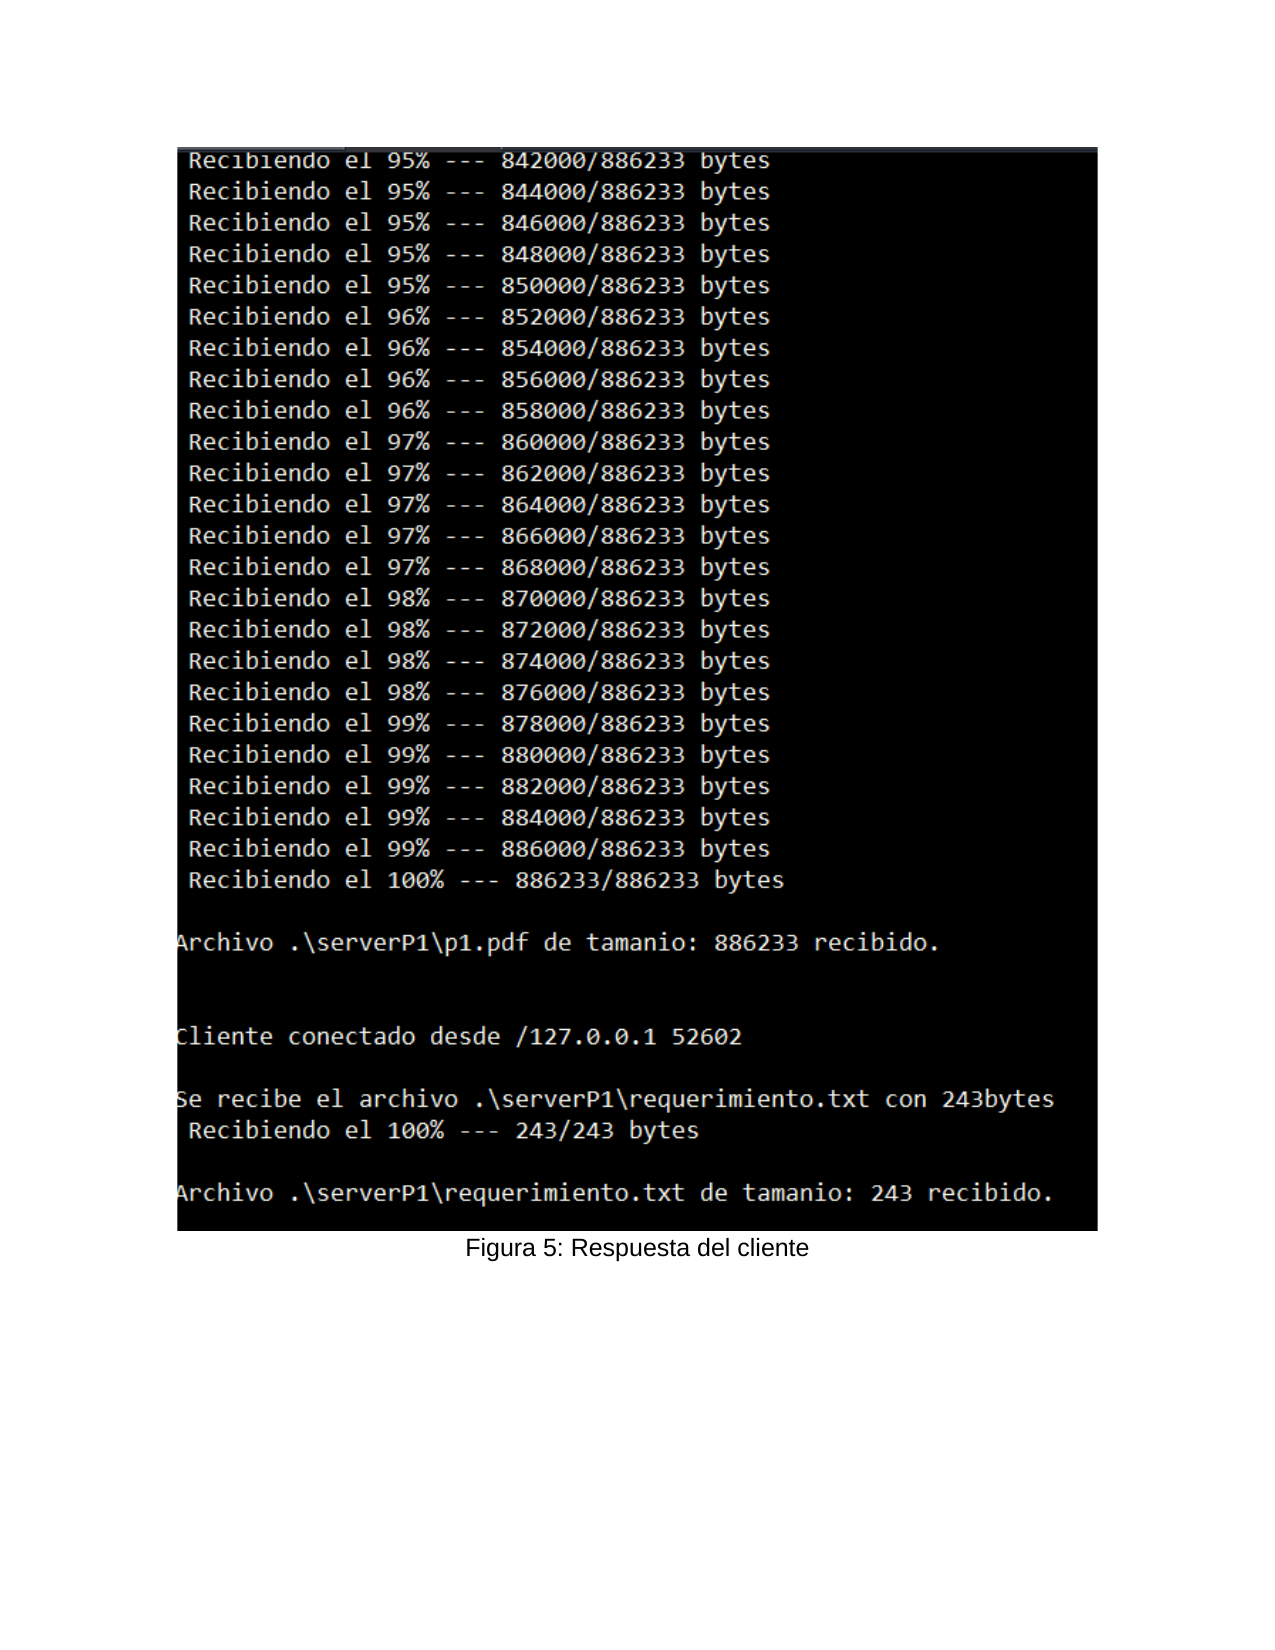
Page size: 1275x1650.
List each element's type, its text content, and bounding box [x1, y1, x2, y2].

text Figura 5: Respuesta del cliente [177, 1231, 1098, 1261]
picture [177, 147, 1098, 1231]
